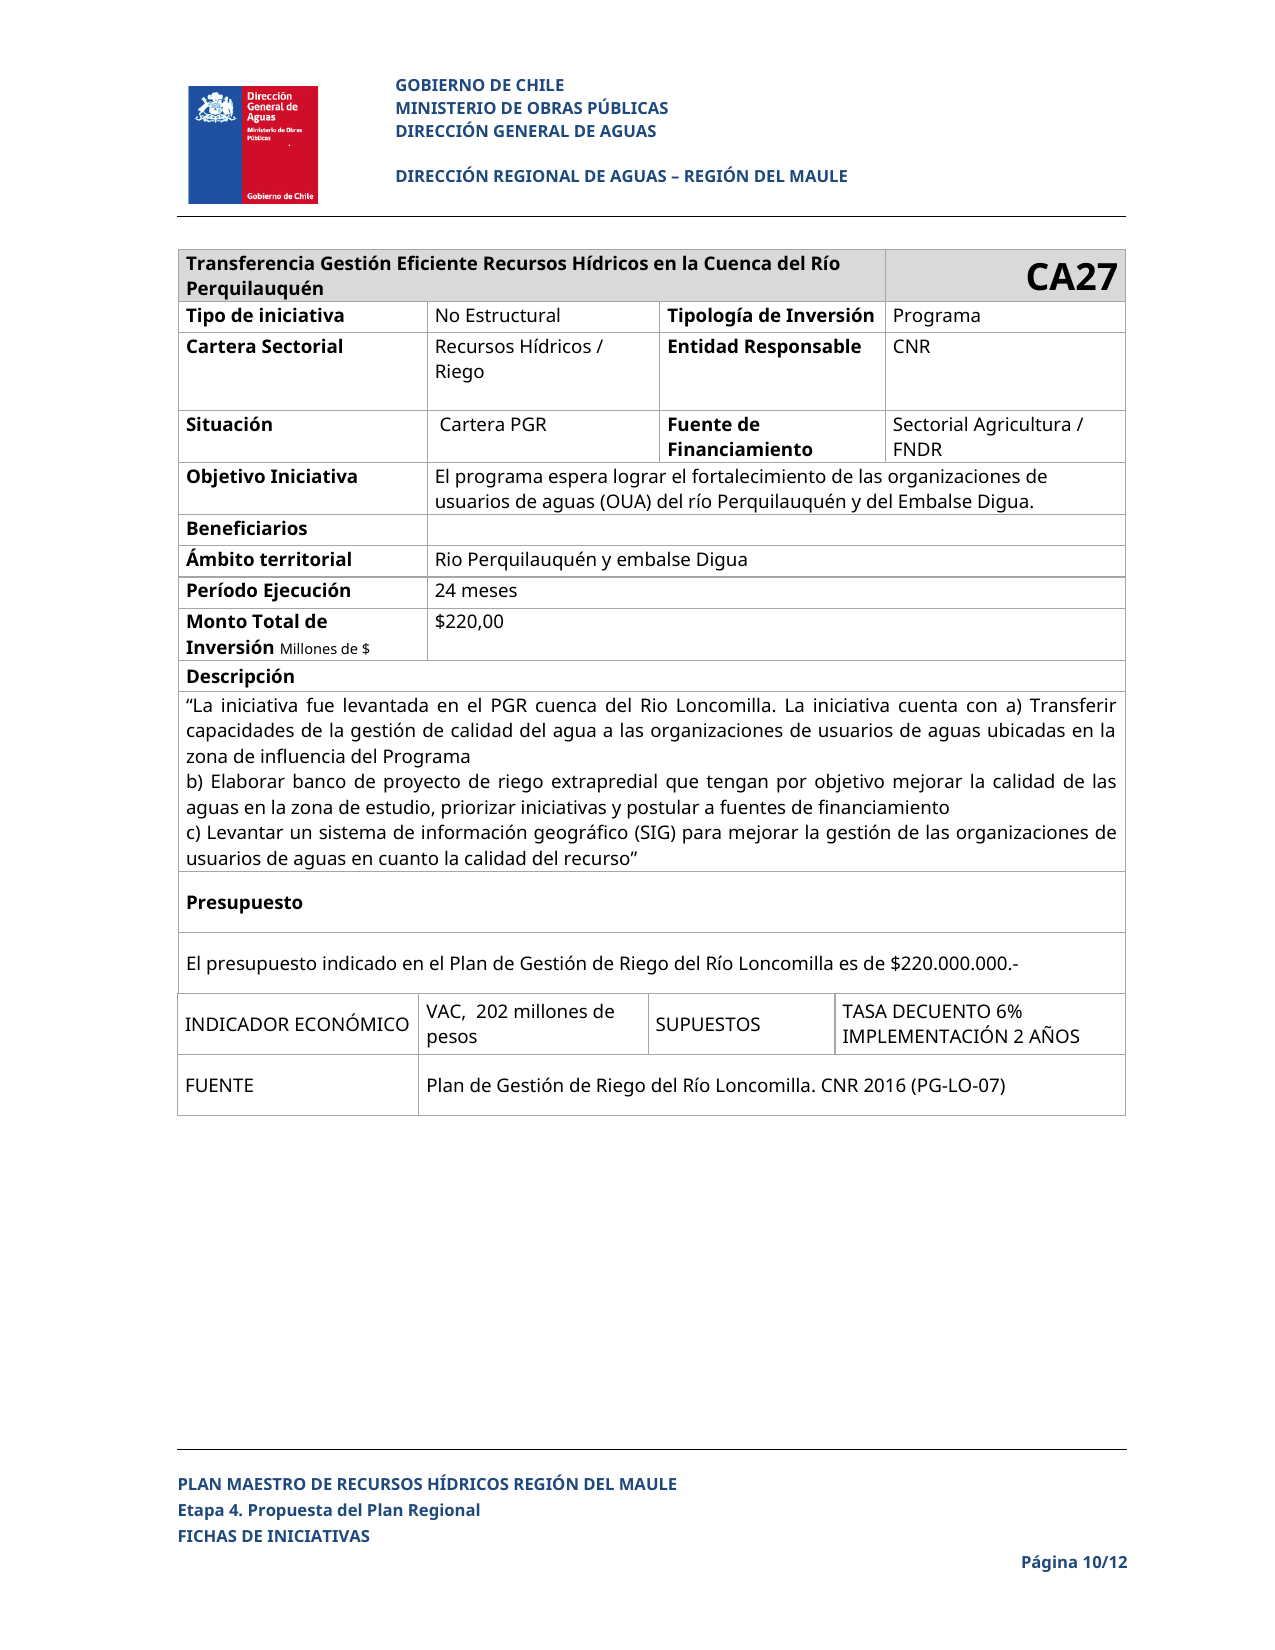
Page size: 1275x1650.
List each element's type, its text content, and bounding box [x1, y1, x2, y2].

table_cell Rio Perquilauquén y embalse Digua [428, 546, 1125, 576]
table_cell VAC, 202 millones de pesos [419, 994, 648, 1054]
table_cell Período Ejecución [179, 578, 427, 608]
table_cell Monto Total de Inversión Millones de $ [179, 609, 427, 660]
table_cell El presupuesto indicado en el Plan de Gestión de Riego del Río Loncomilla es de $220.000.000.- [179, 933, 1125, 993]
table_cell Descripción [179, 661, 1125, 691]
table_cell Beneficiarios [179, 515, 427, 545]
table_cell Tipo de iniciativa [179, 302, 427, 332]
table_cell Entidad Responsable [660, 333, 885, 410]
table_header CA27 [886, 250, 1125, 301]
table_cell TASA DECUENTO 6% IMPLEMENTACIÓN 2 AÑOS [836, 994, 1125, 1054]
table_cell “La iniciativa fue levantada en el PGR cuenca del Rio Loncomilla. La iniciativa cuenta con a) Transferir capacidades de la gestión de calidad del agua a las organizaciones de usuarios de aguas ubicadas en la zona de influencia del Programa b) Elaborar banco de proyecto de riego extrapredial que tengan por objetivo mejorar la calidad de las aguas en la zona de estudio, priorizar iniciativas y postular a fuentes de financiamiento c) Levantar un sistema de información geográfico (SIG) para mejorar la gestión de las organizaciones de usuarios de aguas en cuanto la calidad del recurso” [179, 692, 1125, 871]
table_cell Objetivo Iniciativa [179, 463, 427, 514]
table_cell Plan de Gestión de Riego del Río Loncomilla. CNR 2016 (PG-LO-07) [419, 1055, 1125, 1115]
table_cell Programa [886, 302, 1125, 332]
table_cell Cartera PGR [428, 411, 659, 462]
table_cell FUENTE [178, 1055, 418, 1115]
table_cell Situación [179, 411, 427, 462]
picture [188, 86, 319, 204]
table_cell Ámbito territorial [179, 546, 427, 576]
table_cell Sectorial Agricultura / FNDR [886, 411, 1125, 462]
table_cell Cartera Sectorial [179, 333, 427, 410]
table_cell Presupuesto [179, 872, 1125, 932]
table_cell 24 meses [428, 578, 1125, 608]
table_cell [428, 515, 1125, 545]
table_cell SUPUESTOS [649, 994, 834, 1054]
table_cell El programa espera lograr el fortalecimiento de las organizaciones de usuarios de aguas (OUA) del río Perquilauquén y del Embalse Digua. [428, 463, 1125, 514]
table_header Transferencia Gestión Eficiente Recursos Hídricos en la Cuenca del Río Perquilauquén [179, 250, 885, 301]
table_cell No Estructural [428, 302, 659, 332]
table_cell Tipología de Inversión [660, 302, 885, 332]
table_cell $220,00 [428, 609, 1125, 660]
table_cell CNR [886, 333, 1125, 410]
table_cell Recursos Hídricos / Riego [428, 333, 659, 410]
table_cell INDICADOR ECONÓMICO [178, 994, 418, 1054]
table_cell Fuente de Financiamiento [660, 411, 885, 462]
